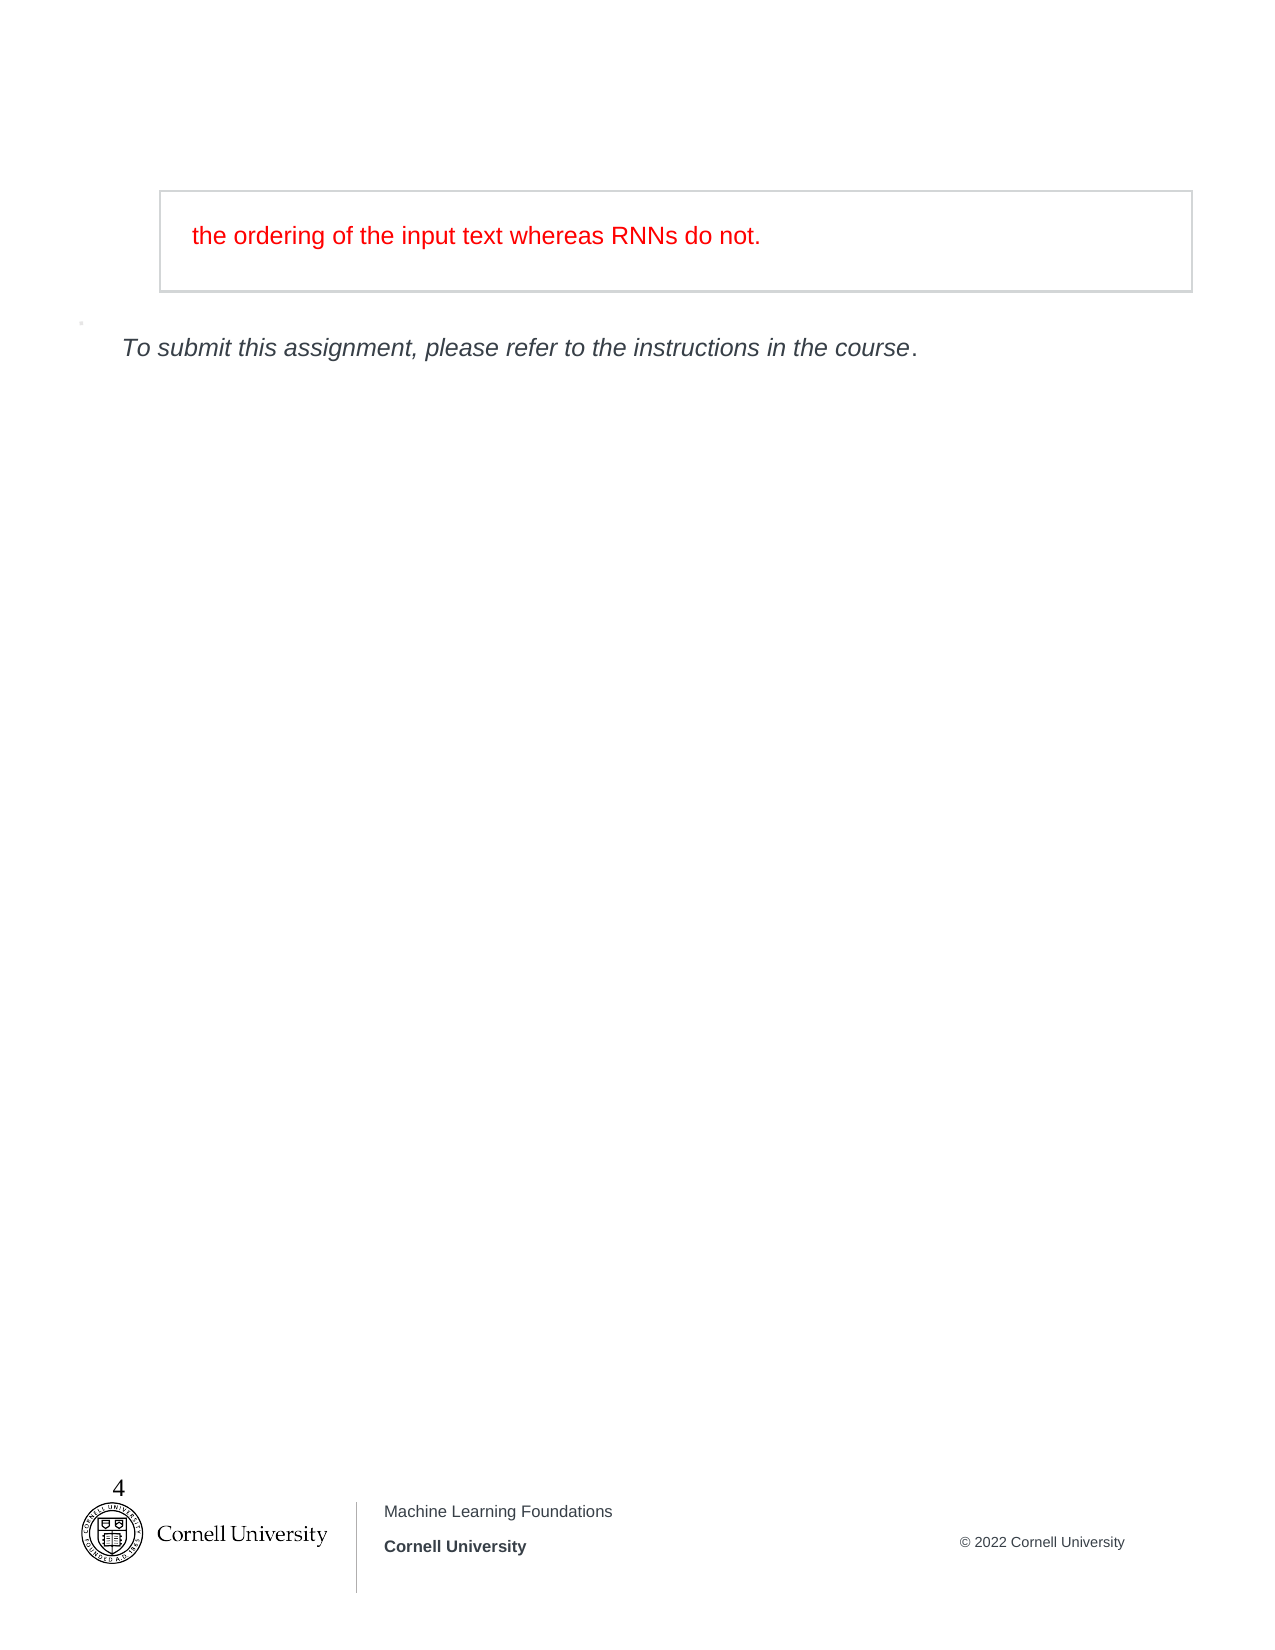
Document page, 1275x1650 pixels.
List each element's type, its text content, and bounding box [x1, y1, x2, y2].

text To submit this assignment, please refer to the instructions in the course. [121, 333, 1209, 362]
picture [81, 1502, 328, 1564]
